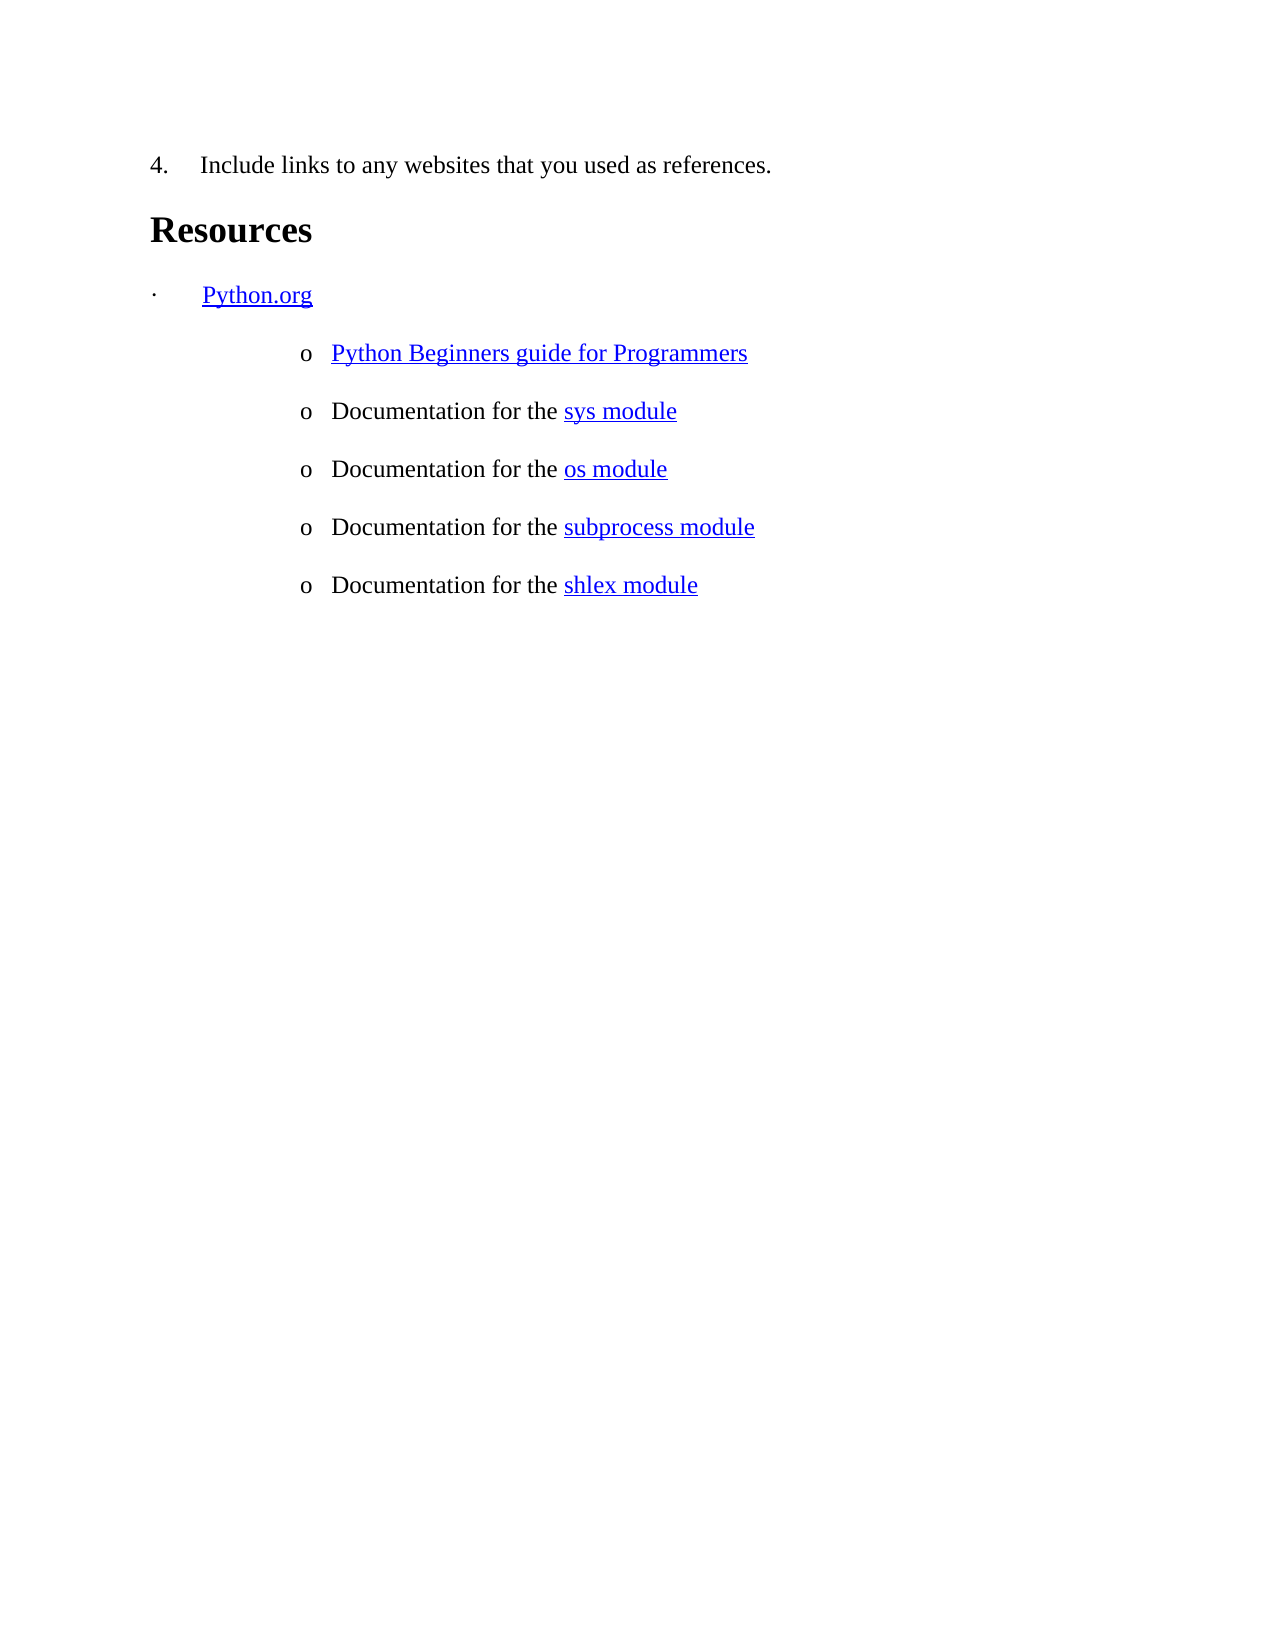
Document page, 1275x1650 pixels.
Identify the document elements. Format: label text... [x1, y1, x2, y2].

text o Documentation for the os module [300, 454, 1125, 483]
text Resources [150, 208, 1125, 251]
text o Documentation for the shlex module [300, 570, 1125, 598]
text o Documentation for the sys module [300, 396, 1125, 425]
text o Documentation for the subprocess module [300, 512, 1125, 541]
text · Python.org [150, 280, 1125, 309]
text 4. Include links to any websites that you used as references. [150, 150, 1125, 179]
text o Python Beginners guide for Programmers [300, 338, 1125, 367]
